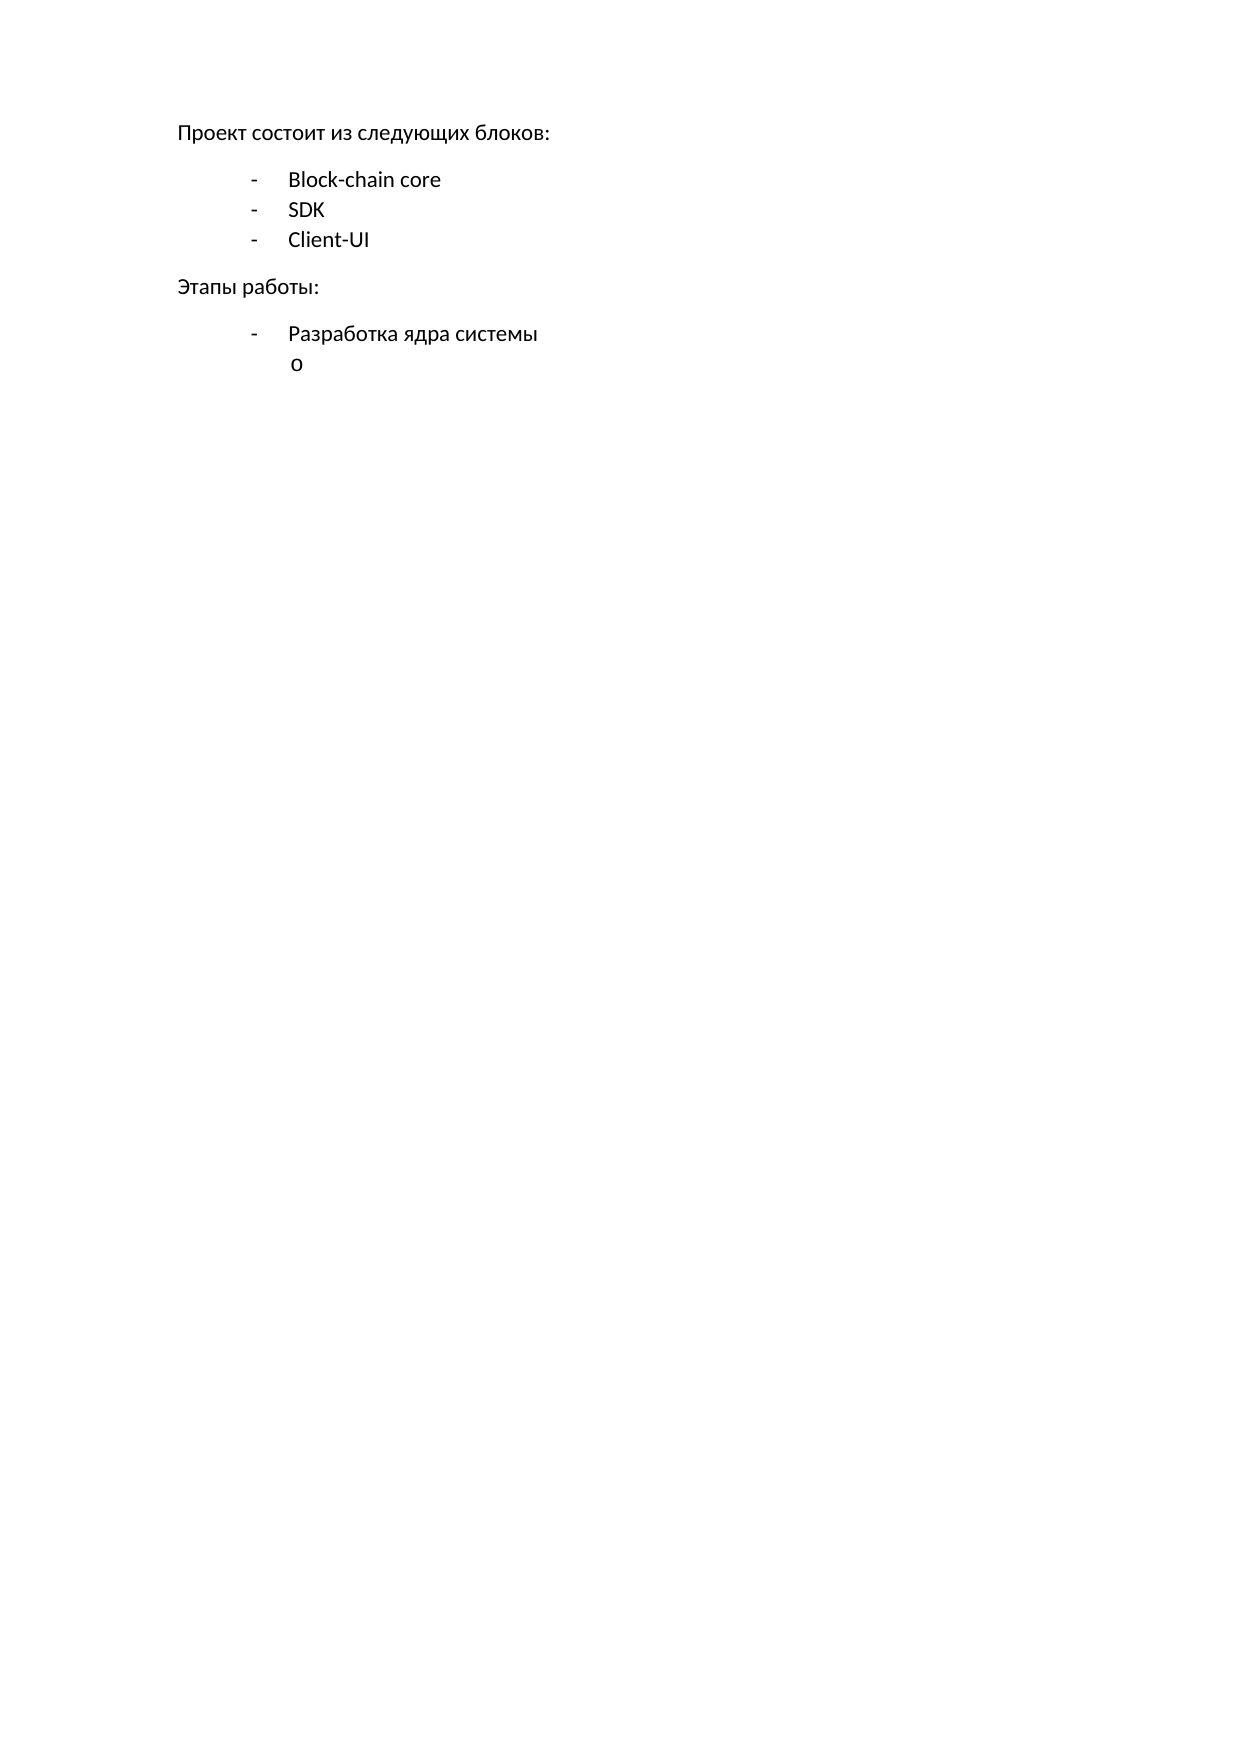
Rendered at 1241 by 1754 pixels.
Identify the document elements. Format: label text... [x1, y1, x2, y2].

list Разработка ядра системы [251, 319, 1152, 347]
text Проект состоит из следующих блоков: [177, 118, 1152, 146]
list Block-chain core [251, 165, 1152, 193]
list Client-UI [251, 225, 1152, 253]
list SDK [251, 195, 1152, 223]
text Этапы работы: [177, 272, 1152, 300]
